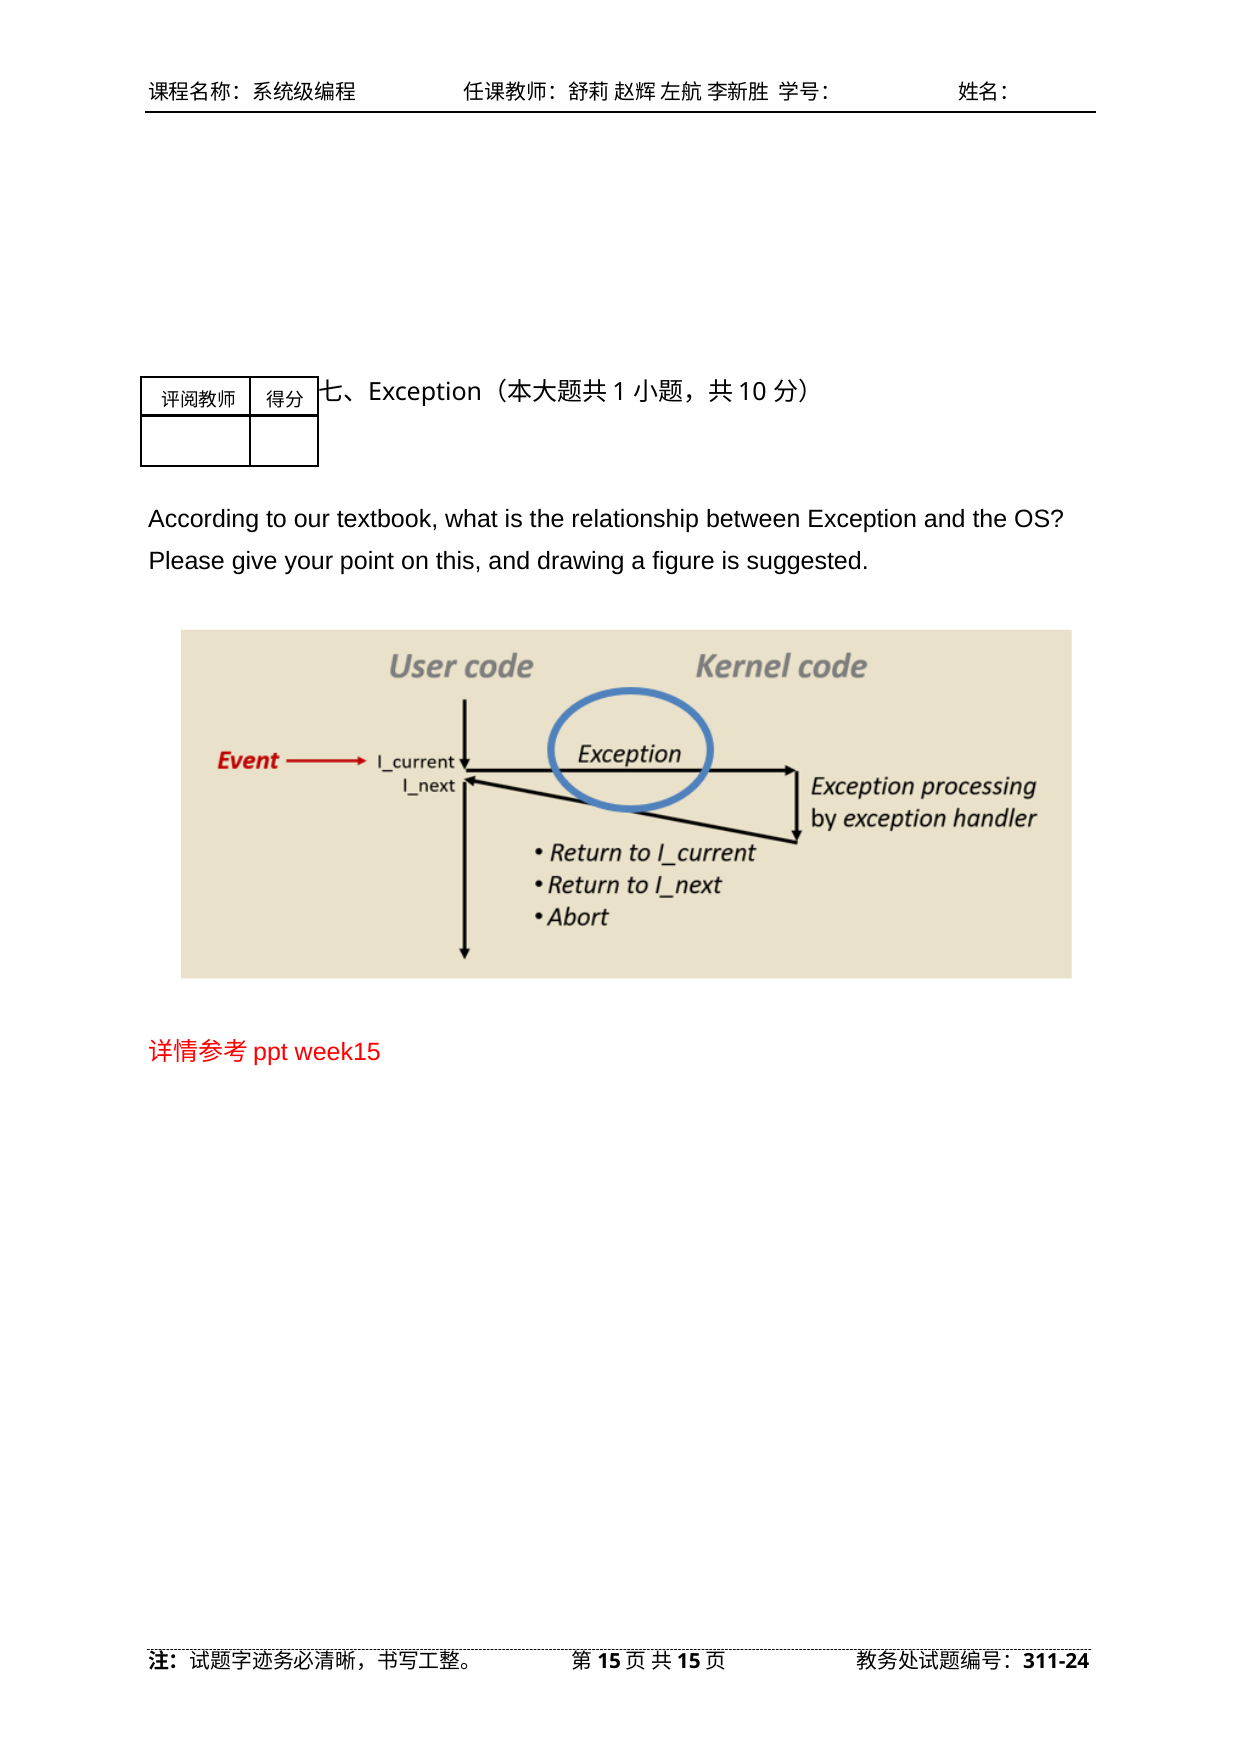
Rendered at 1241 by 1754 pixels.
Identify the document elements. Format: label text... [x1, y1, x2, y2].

text According to our textbook, what is the relationship between Exception and the OS? Please give your point on this, and drawing a figure is suggested. [148, 504, 1094, 574]
subtitle 七、Exception（本大题共1 小题，共10 分） [148, 372, 1094, 408]
text 详情参考ppt week15 [148, 1032, 1094, 1068]
table_header 评阅教师 [142, 378, 249, 414]
table_header 得分 [251, 378, 317, 414]
picture [147, 597, 1095, 1009]
table_cell [251, 417, 317, 465]
table_cell [142, 417, 249, 465]
